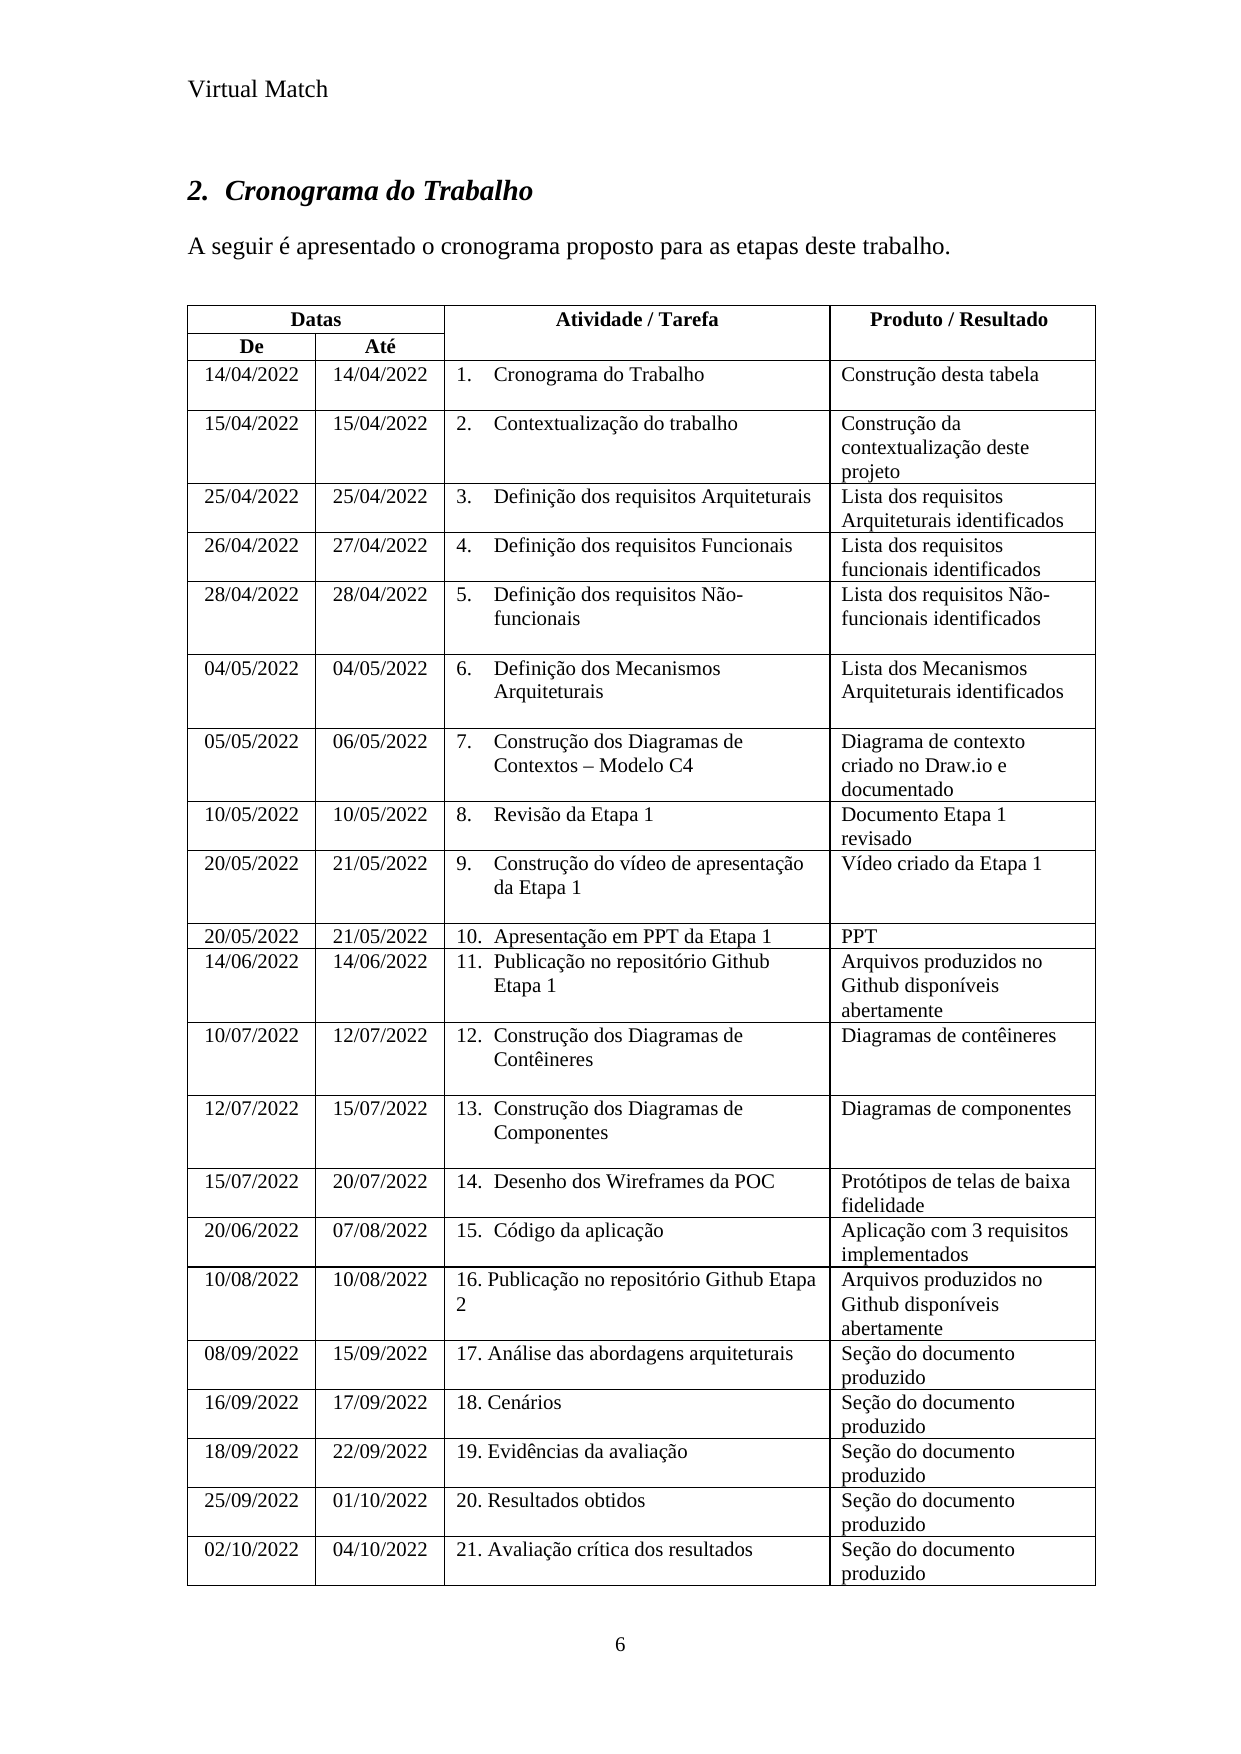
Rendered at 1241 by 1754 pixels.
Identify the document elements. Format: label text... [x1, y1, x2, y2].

table_cell 16/09/2022 [188, 1390, 315, 1438]
table_cell 21/05/2022 [316, 851, 444, 923]
table_cell Construção do vídeo de apresentação da Etapa 1 [445, 851, 829, 923]
table_cell 20. Resultados obtidos [445, 1488, 829, 1536]
table_cell De [188, 334, 315, 360]
table_cell 15/07/2022 [316, 1096, 444, 1168]
table_cell Definição dos requisitos Não-funcionais [445, 582, 829, 654]
table_cell 14/04/2022 [316, 361, 444, 409]
table_cell Apresentação em PPT da Etapa 1 [445, 924, 829, 948]
table_cell 15/09/2022 [316, 1341, 444, 1389]
table_cell Definição dos requisitos Arquiteturais [445, 484, 829, 532]
table_cell Lista dos requisitos Arquiteturais identificados [831, 484, 1095, 532]
table_cell 14/06/2022 [188, 949, 315, 1022]
table_cell Cronograma do Trabalho [445, 361, 829, 409]
table_cell 14/04/2022 [188, 361, 315, 409]
table_cell Desenho dos Wireframes da POC [445, 1169, 829, 1217]
table_cell 10/05/2022 [188, 802, 315, 850]
table_cell 20/06/2022 [188, 1218, 315, 1266]
table_cell Seção do documento produzido [831, 1390, 1095, 1438]
table_cell 04/10/2022 [316, 1537, 444, 1585]
table_cell 06/05/2022 [316, 729, 444, 801]
table_cell Construção dos Diagramas de Contextos – Modelo C4 [445, 729, 829, 801]
table_cell Construção da contextualização deste projeto [831, 411, 1095, 483]
table_cell 02/10/2022 [188, 1537, 315, 1585]
table_cell Aplicação com 3 requisitos implementados [831, 1218, 1095, 1266]
table_cell Definição dos Mecanismos Arquiteturais [445, 655, 829, 728]
table_cell 20/05/2022 [188, 924, 315, 948]
table_cell 18. Cenários [445, 1390, 829, 1438]
table_cell Lista dos requisitos funcionais identificados [831, 533, 1095, 581]
table_cell 15/04/2022 [188, 411, 315, 483]
table_cell 15/04/2022 [316, 411, 444, 483]
table_cell 28/04/2022 [188, 582, 315, 654]
table_cell 26/04/2022 [188, 533, 315, 581]
table_cell 20/05/2022 [188, 851, 315, 923]
table_cell 14/06/2022 [316, 949, 444, 1022]
table_cell Diagramas de componentes [831, 1096, 1095, 1168]
table_cell Arquivos produzidos no Github disponíveis abertamente [831, 1268, 1095, 1339]
table_cell Seção do documento produzido [831, 1341, 1095, 1389]
table_cell Diagramas de contêineres [831, 1023, 1095, 1095]
table_cell 01/10/2022 [316, 1488, 444, 1536]
table_cell 22/09/2022 [316, 1439, 444, 1487]
table_cell 12/07/2022 [316, 1023, 444, 1095]
table_cell 12/07/2022 [188, 1096, 315, 1168]
table_cell 10/05/2022 [316, 802, 444, 850]
table_cell 25/09/2022 [188, 1488, 315, 1536]
table_cell Construção dos Diagramas de Componentes [445, 1096, 829, 1168]
table_cell 27/04/2022 [316, 533, 444, 581]
table_cell Até [316, 334, 444, 360]
table_cell Definição dos requisitos Funcionais [445, 533, 829, 581]
text A seguir é apresentado o cronograma proposto para as etapas deste trabalho. [187, 231, 1053, 260]
table_cell 28/04/2022 [316, 582, 444, 654]
table_header Atividade / Tarefa [445, 306, 829, 360]
table_cell Contextualização do trabalho [445, 411, 829, 483]
table_cell Seção do documento produzido [831, 1488, 1095, 1536]
table_cell 18/09/2022 [188, 1439, 315, 1487]
table_cell 08/09/2022 [188, 1341, 315, 1389]
table_cell Vídeo criado da Etapa 1 [831, 851, 1095, 923]
table_cell 21. Avaliação crítica dos resultados [445, 1537, 829, 1585]
table_cell 21/05/2022 [316, 924, 444, 948]
table_header Produto / Resultado [831, 306, 1095, 360]
table_cell 25/04/2022 [188, 484, 315, 532]
table_cell 25/04/2022 [316, 484, 444, 532]
table_cell Código da aplicação [445, 1218, 829, 1266]
table_cell Seção do documento produzido [831, 1439, 1095, 1487]
table_cell Protótipos de telas de baixa fidelidade [831, 1169, 1095, 1217]
table_cell 10/07/2022 [188, 1023, 315, 1095]
table_cell 07/08/2022 [316, 1218, 444, 1266]
table_cell 17. Análise das abordagens arquiteturais [445, 1341, 829, 1389]
table_cell PPT [831, 924, 1095, 948]
table_cell 16. Publicação no repositório Github Etapa 2 [445, 1268, 829, 1339]
table_cell 20/07/2022 [316, 1169, 444, 1217]
table_cell Revisão da Etapa 1 [445, 802, 829, 850]
subtitle Cronograma do Trabalho [187, 173, 1053, 206]
table_cell Lista dos Mecanismos Arquiteturais identificados [831, 655, 1095, 728]
table_cell 04/05/2022 [316, 655, 444, 728]
table_cell 05/05/2022 [188, 729, 315, 801]
table_cell 10/08/2022 [188, 1268, 315, 1339]
table_cell Arquivos produzidos no Github disponíveis abertamente [831, 949, 1095, 1022]
table_header Datas [188, 306, 444, 333]
table_cell Construção desta tabela [831, 361, 1095, 409]
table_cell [831, 1537, 1095, 1585]
table_cell Diagrama de contexto criado no Draw.io e documentado [831, 729, 1095, 801]
table_cell 19. Evidências da avaliação [445, 1439, 829, 1487]
table_cell Documento Etapa 1 revisado [831, 802, 1095, 850]
table_cell Lista dos requisitos Não-funcionais identificados [831, 582, 1095, 654]
table_cell 04/05/2022 [188, 655, 315, 728]
table_cell 17/09/2022 [316, 1390, 444, 1438]
table_cell 10/08/2022 [316, 1268, 444, 1339]
table_cell Construção dos Diagramas de Contêineres [445, 1023, 829, 1095]
table_cell 15/07/2022 [188, 1169, 315, 1217]
table_cell Publicação no repositório Github Etapa 1 [445, 949, 829, 1022]
